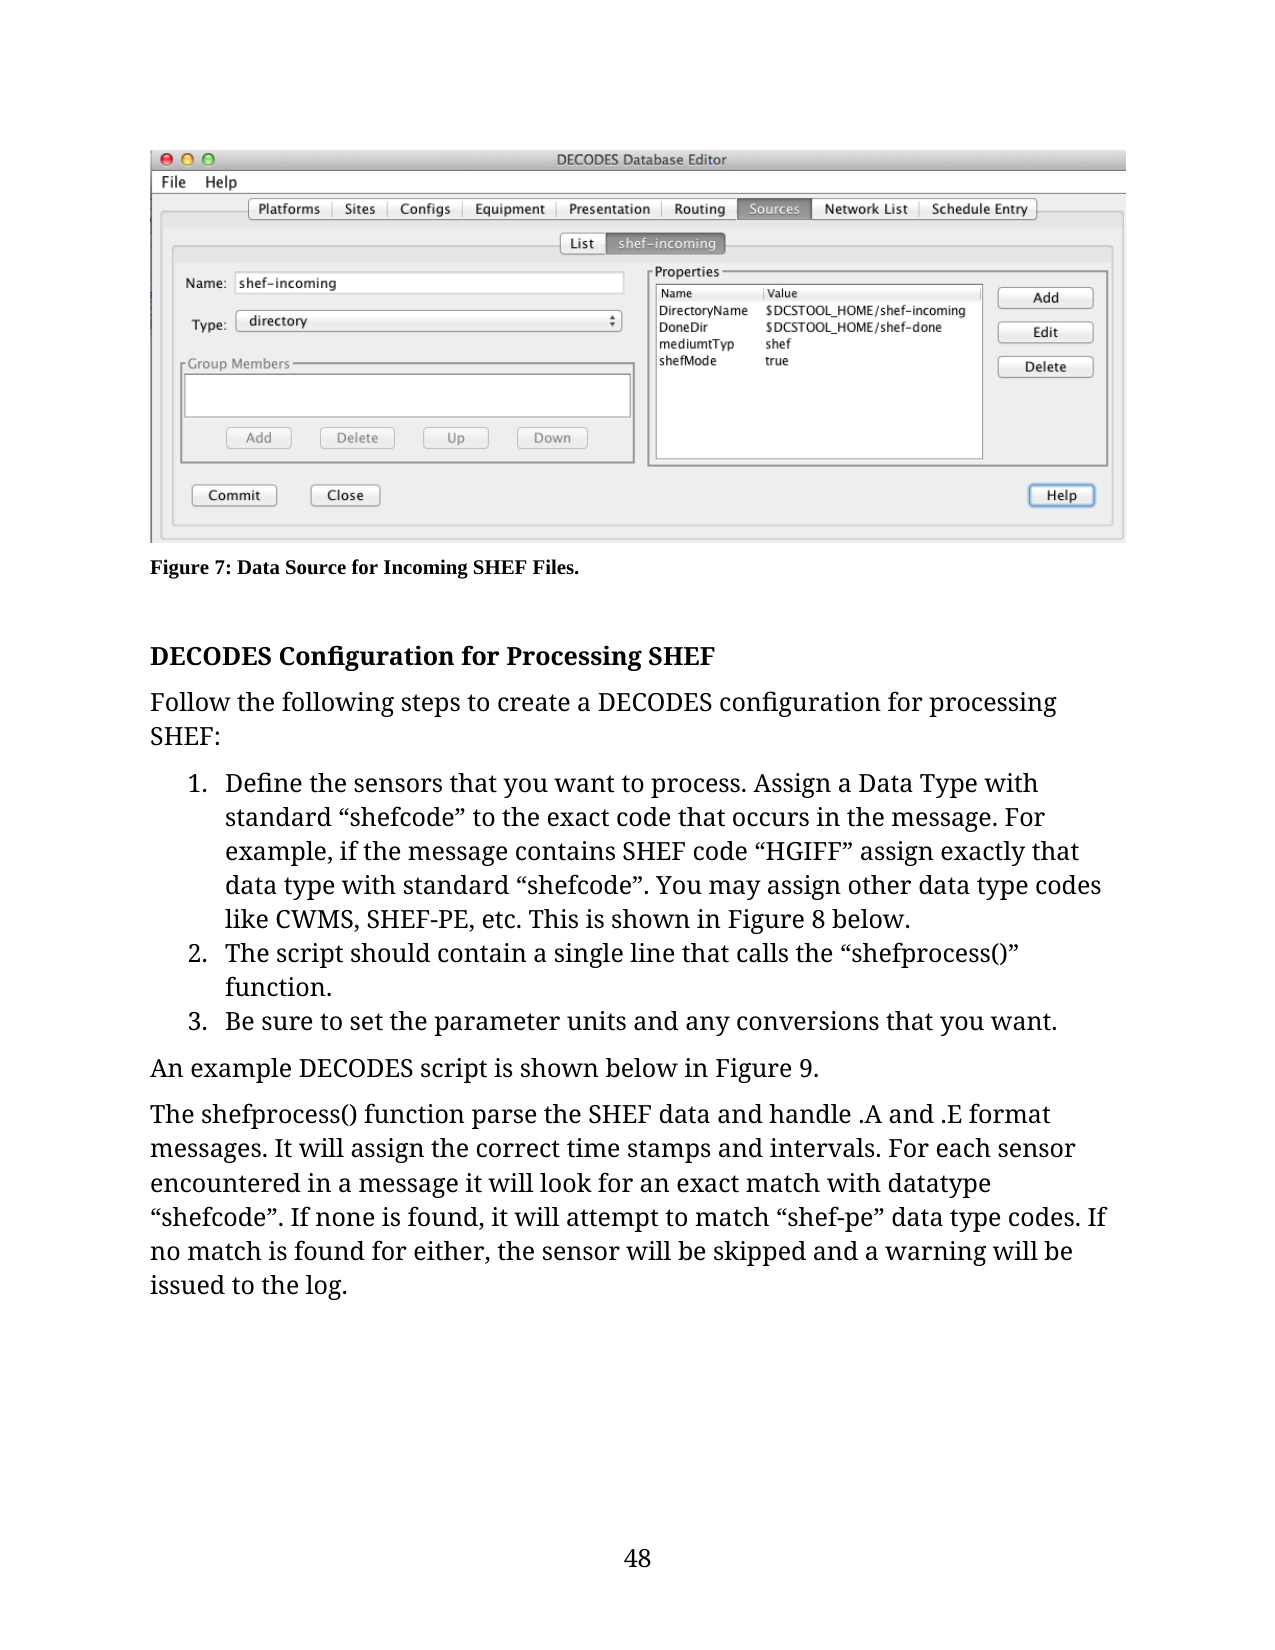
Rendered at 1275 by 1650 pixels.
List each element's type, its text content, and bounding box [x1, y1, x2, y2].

text DECODES Configuration for Processing SHEF [150, 638, 1125, 672]
list Be sure to set the parameter units and any conversions that you want. [187, 1004, 1125, 1038]
list The script should contain a single line that calls the “shefprocess()” function. [187, 936, 1125, 1004]
text The shefprocess() function parse the SHEF data and handle .A and .E format messages. It will assign the correct time stamps and intervals. For each sensor encountered in a message it will look for an exact match with datatype “shefcode”. If none is found, it will attempt to match “shef-pe” data type codes. If no match is found for either, the sensor will be skipped and a warning will be issued to the log. [150, 1097, 1125, 1301]
text Follow the following steps to create a DECODES configuration for processing SHEF: [150, 685, 1125, 753]
picture [150, 150, 1126, 543]
